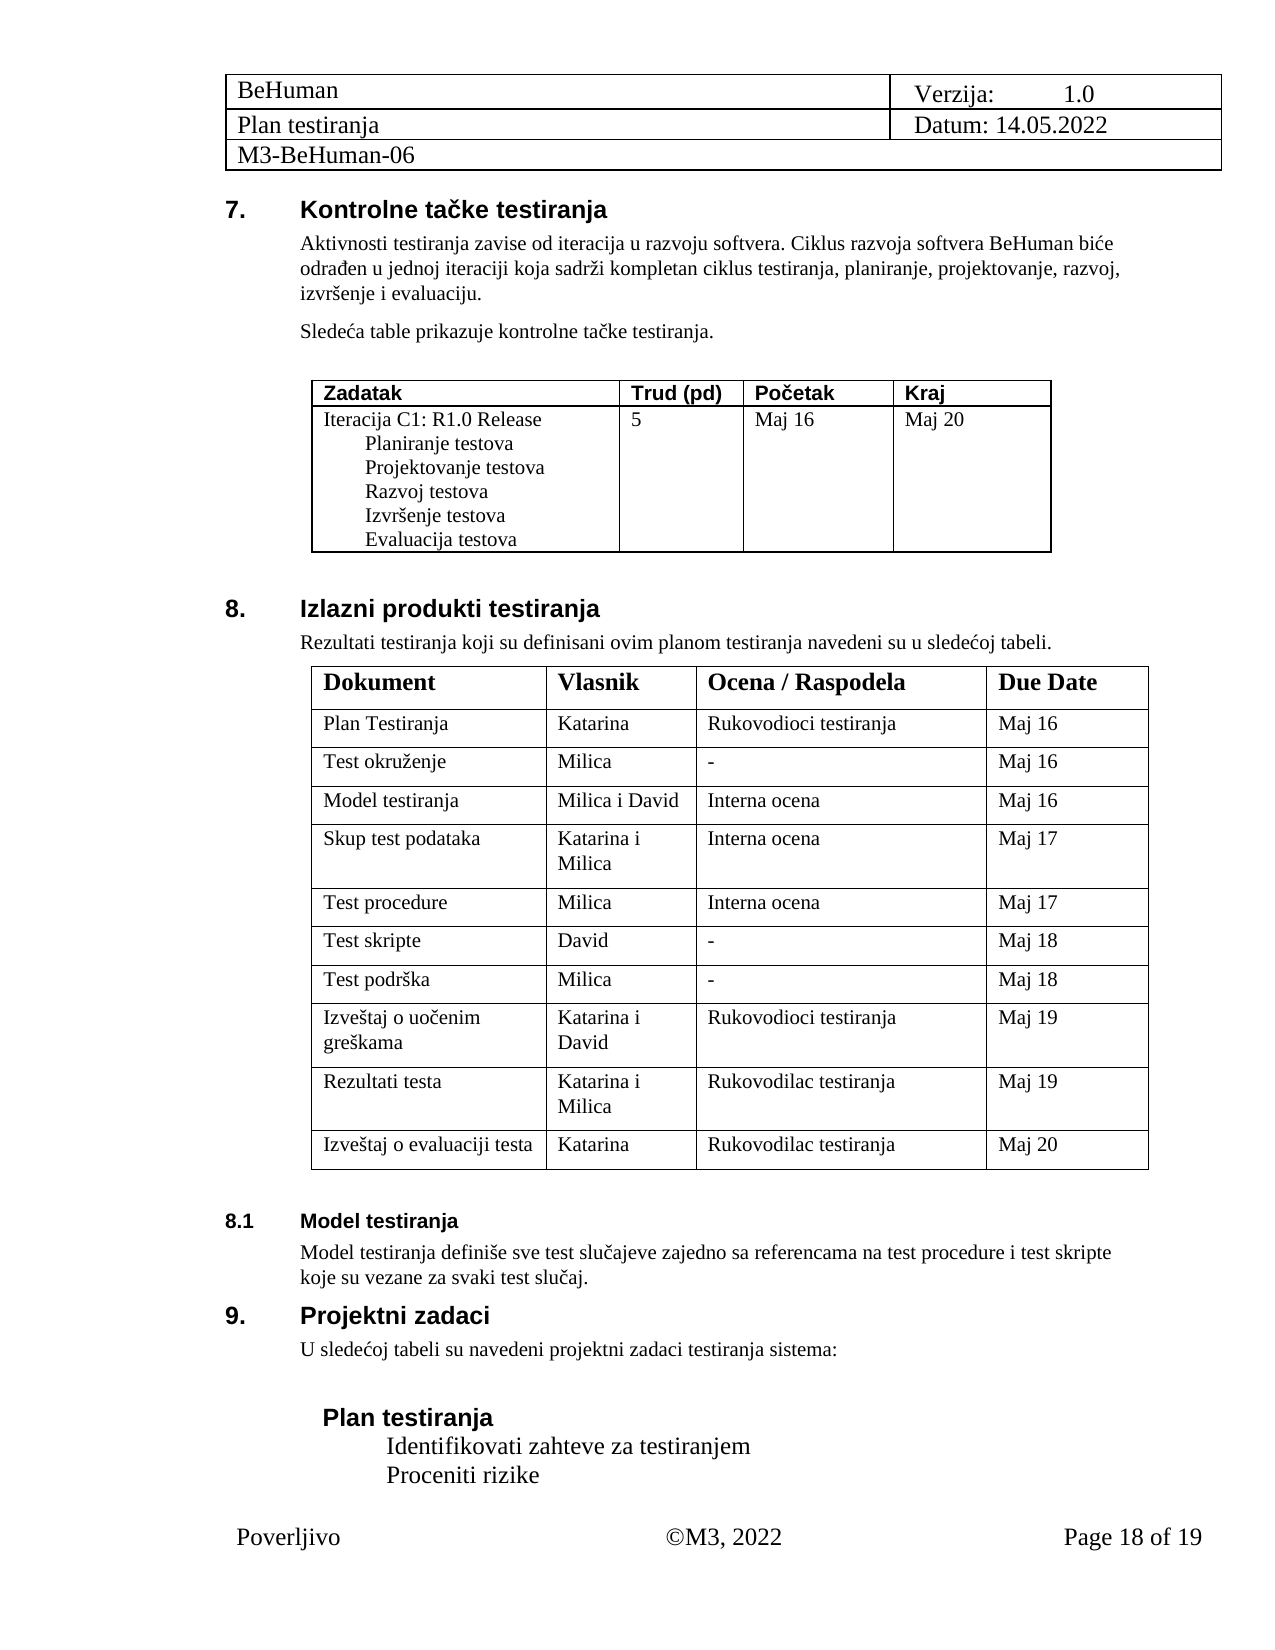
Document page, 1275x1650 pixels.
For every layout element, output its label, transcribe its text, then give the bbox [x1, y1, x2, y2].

table_cell Test okruženje [312, 748, 546, 786]
subtitle Model testiranja [225, 1207, 1125, 1232]
table_cell Maj 18 [987, 927, 1148, 965]
subtitle Kontrolne tačke testiranja [225, 195, 1125, 224]
table_cell Maj 20 [987, 1131, 1148, 1169]
table_cell Maj 19 [987, 1004, 1148, 1067]
table_cell Maj 17 [987, 889, 1148, 926]
subtitle Projektni zadaci [225, 1301, 1125, 1330]
table_cell David [547, 927, 696, 965]
table_cell Test podrška [312, 966, 546, 1003]
table_cell - [697, 927, 986, 965]
table_cell Maj 16 [987, 710, 1148, 747]
table_cell Rukovodilac testiranja [697, 1068, 986, 1130]
table_header Vlasnik [547, 667, 696, 708]
subtitle Izlazni produkti testiranja [225, 594, 1125, 622]
table_header Kraj [894, 381, 1050, 405]
table_cell Rezultati testa [312, 1068, 546, 1130]
table_cell Skup test podataka [312, 825, 546, 888]
table_cell Rukovodioci testiranja [697, 710, 986, 747]
text Model testiranja definiše sve test slučajeve zajedno sa referencama na test procedure i test skripte koje su vezane za svaki test slučaj. [300, 1239, 1125, 1289]
table_cell Model testiranja [312, 787, 546, 824]
table_cell Katarina [547, 1131, 696, 1169]
table_cell Katarina [547, 710, 696, 747]
table_cell - [697, 966, 986, 1003]
table_cell Milica [547, 966, 696, 1003]
table_cell Maj 16 [744, 407, 893, 551]
table_header Due Date [987, 667, 1148, 708]
table_header Plan testiranja [311, 1403, 1031, 1431]
text Sledeća table prikazuje kontrolne tačke testiranja. [300, 318, 1125, 343]
table_cell Interna ocena [697, 825, 986, 888]
table_cell Interna ocena [697, 889, 986, 926]
table_cell Katarina i David [547, 1004, 696, 1067]
table_header Zadatak [313, 381, 619, 405]
table_cell Maj 20 [894, 407, 1050, 551]
table_cell Test skripte [312, 927, 546, 965]
table_cell Milica [547, 889, 696, 926]
text Rezultati testiranja koji su definisani ovim planom testiranja navedeni su u sledećoj tabeli. [300, 629, 1125, 654]
table_cell Maj 19 [987, 1068, 1148, 1130]
table_cell Proceniti rizike [311, 1460, 1031, 1489]
table_cell Maj 18 [987, 966, 1148, 1003]
table_cell Katarina i Milica [547, 825, 696, 888]
table_header Dokument [312, 667, 546, 708]
text Aktivnosti testiranja zavise od iteracija u razvoju softvera. Ciklus razvoja softvera BeHuman biće odrađen u jednoj iteraciji koja sadrži kompletan ciklus testiranja, planiranje, projektovanje, razvoj, izvršenje i evaluaciju. [300, 230, 1125, 305]
table_cell Identifikovati zahteve za testiranjem [311, 1431, 1031, 1460]
table_cell Interna ocena [697, 787, 986, 824]
table_cell Iteracija C1: R1.0 Release Planiranje testova Projektovanje testova Razvoj testova Izvršenje testova Evaluacija testova [313, 407, 619, 551]
table_cell Rukovodilac testiranja [697, 1131, 986, 1169]
table_cell Izveštaj o uočenim greškama [312, 1004, 546, 1067]
text U sledećoj tabeli su navedeni projektni zadaci testiranja sistema: [300, 1336, 1125, 1361]
table_cell Izveštaj o evaluaciji testa [312, 1131, 546, 1169]
table_header Ocena / Raspodela [697, 667, 986, 708]
table_header Početak [744, 381, 893, 405]
table_cell Test procedure [312, 889, 546, 926]
table_cell Maj 16 [987, 787, 1148, 824]
table_cell Rukovodioci testiranja [697, 1004, 986, 1067]
table_cell Plan Testiranja [312, 710, 546, 747]
table_header Trud (pd) [620, 381, 743, 405]
table_cell Katarina i Milica [547, 1068, 696, 1130]
table_cell Milica i David [547, 787, 696, 824]
table_cell Maj 17 [987, 825, 1148, 888]
table_cell - [697, 748, 986, 786]
table_cell 5 [620, 407, 743, 551]
table_cell Milica [547, 748, 696, 786]
table_cell Maj 16 [987, 748, 1148, 786]
